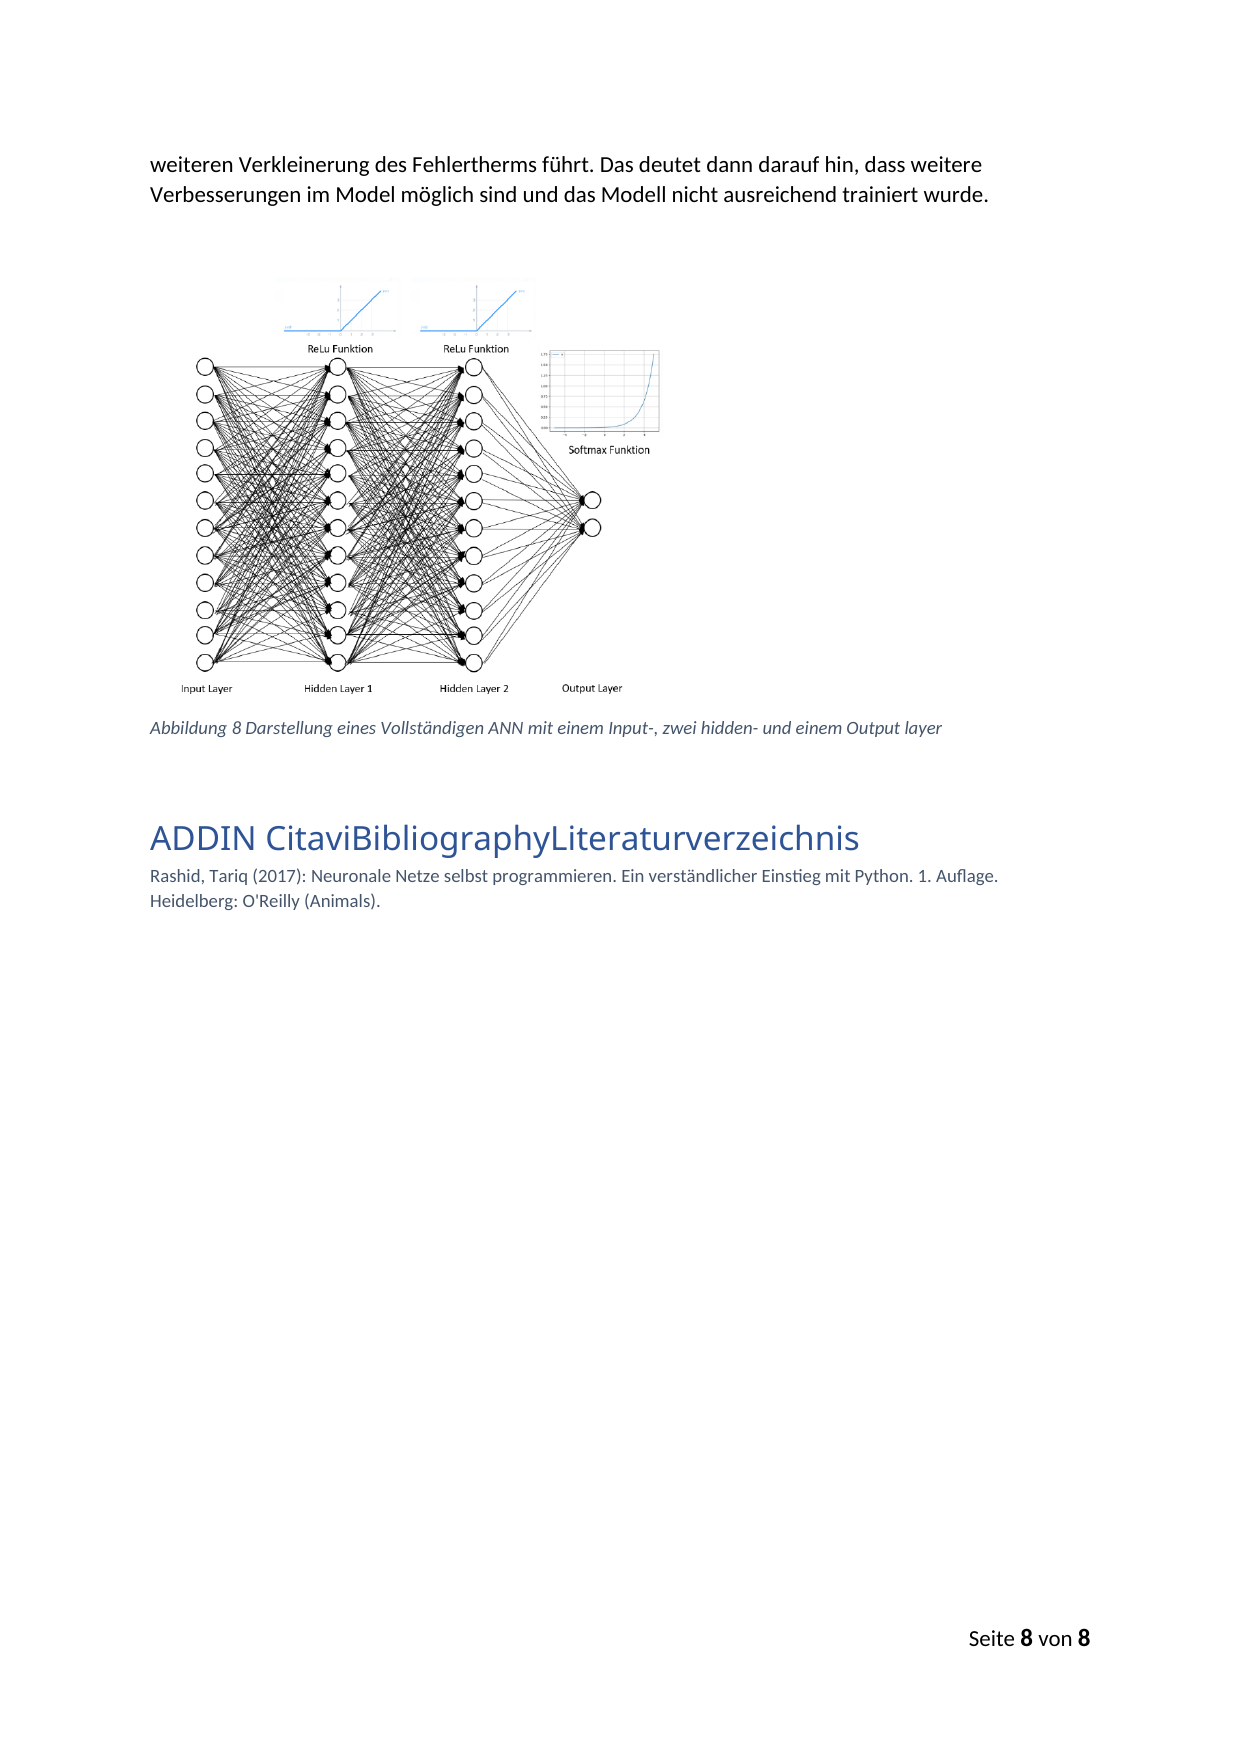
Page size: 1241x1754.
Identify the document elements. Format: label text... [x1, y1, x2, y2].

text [150, 150, 1090, 208]
picture [150, 273, 671, 698]
